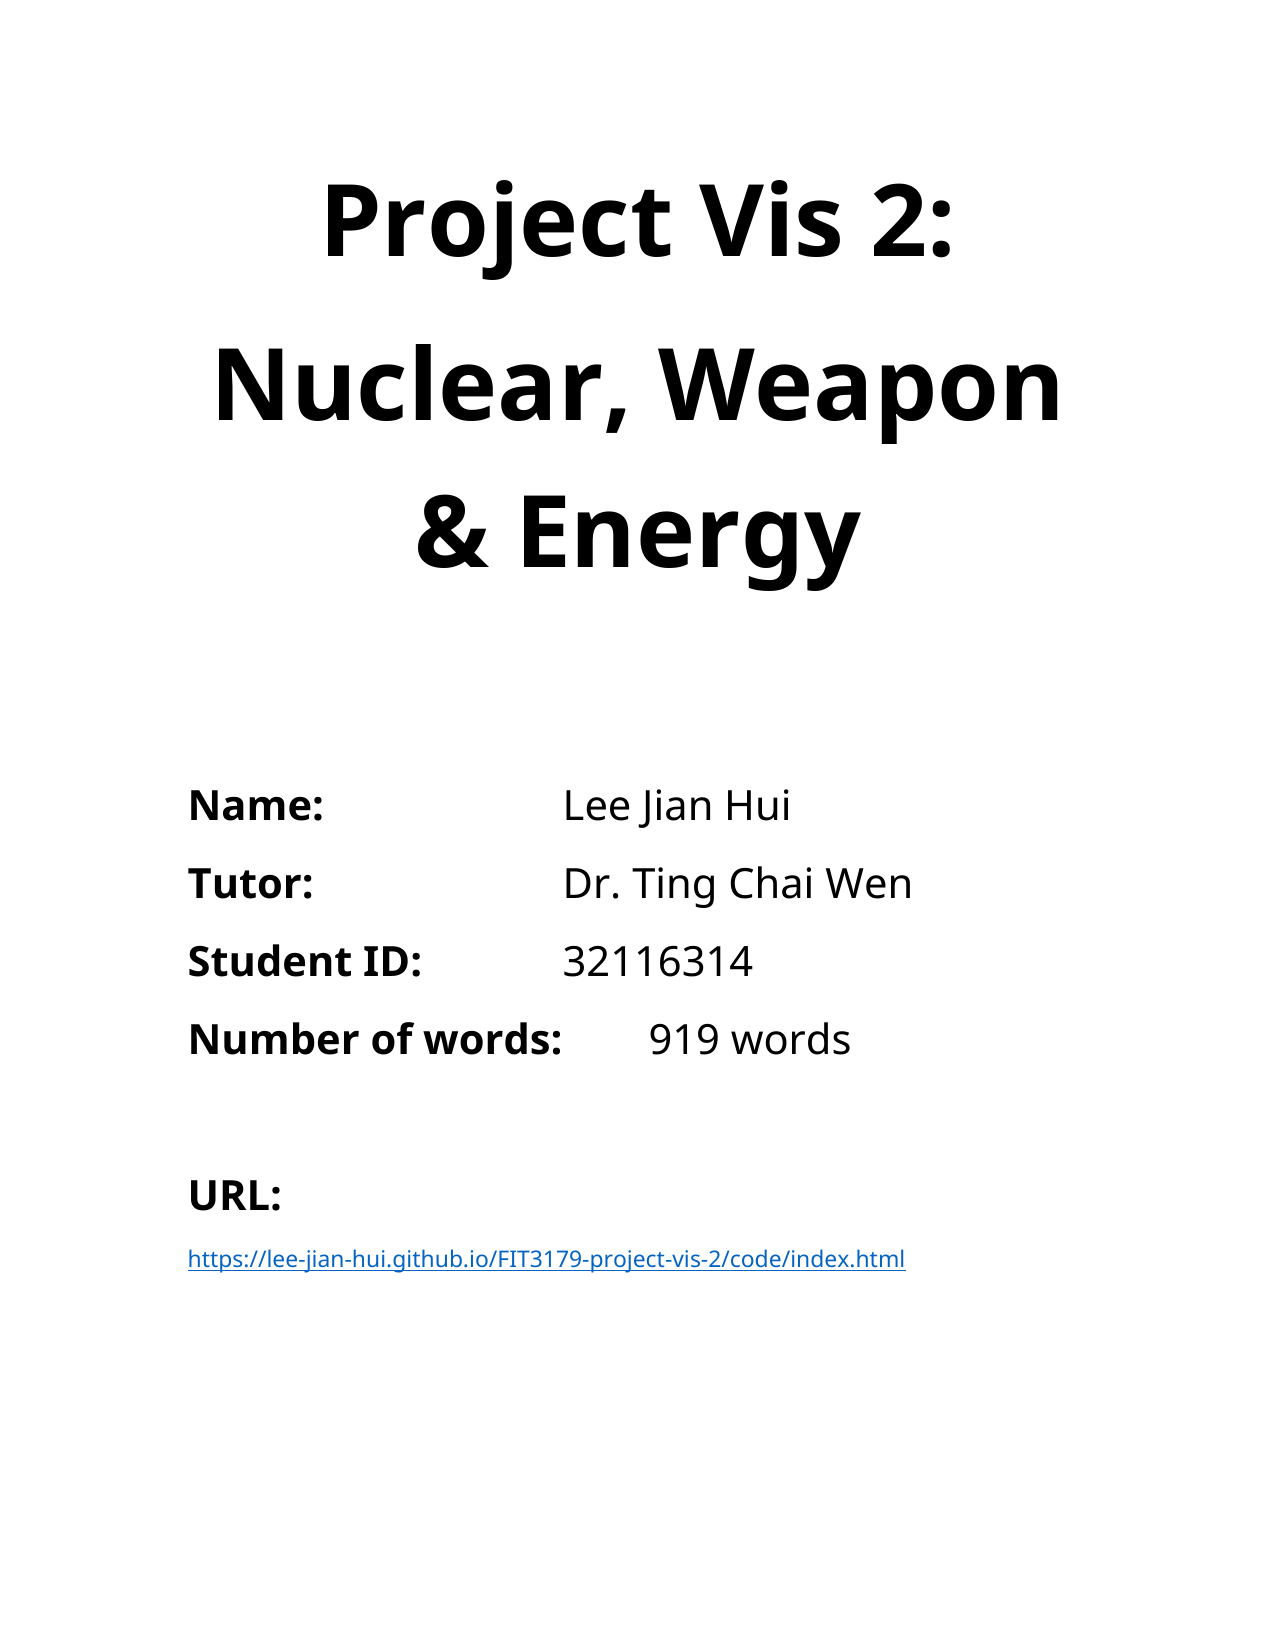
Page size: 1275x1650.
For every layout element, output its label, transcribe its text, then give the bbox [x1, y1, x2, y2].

text https://lee-jian-hui.github.io/FIT3179-project-vis-2/code/index.html [187, 1243, 1087, 1274]
text Student ID: 32116314 [187, 932, 1087, 988]
text Number of words: 919 words [187, 1009, 1087, 1066]
text Nuclear, Weapon & Energy [187, 314, 1087, 597]
text Project Vis 2: [187, 150, 1087, 286]
text URL: [187, 1165, 1087, 1222]
text Tutor: Dr. Ting Chai Wen [187, 854, 1087, 911]
text Name: Lee Jian Hui [187, 776, 1087, 833]
